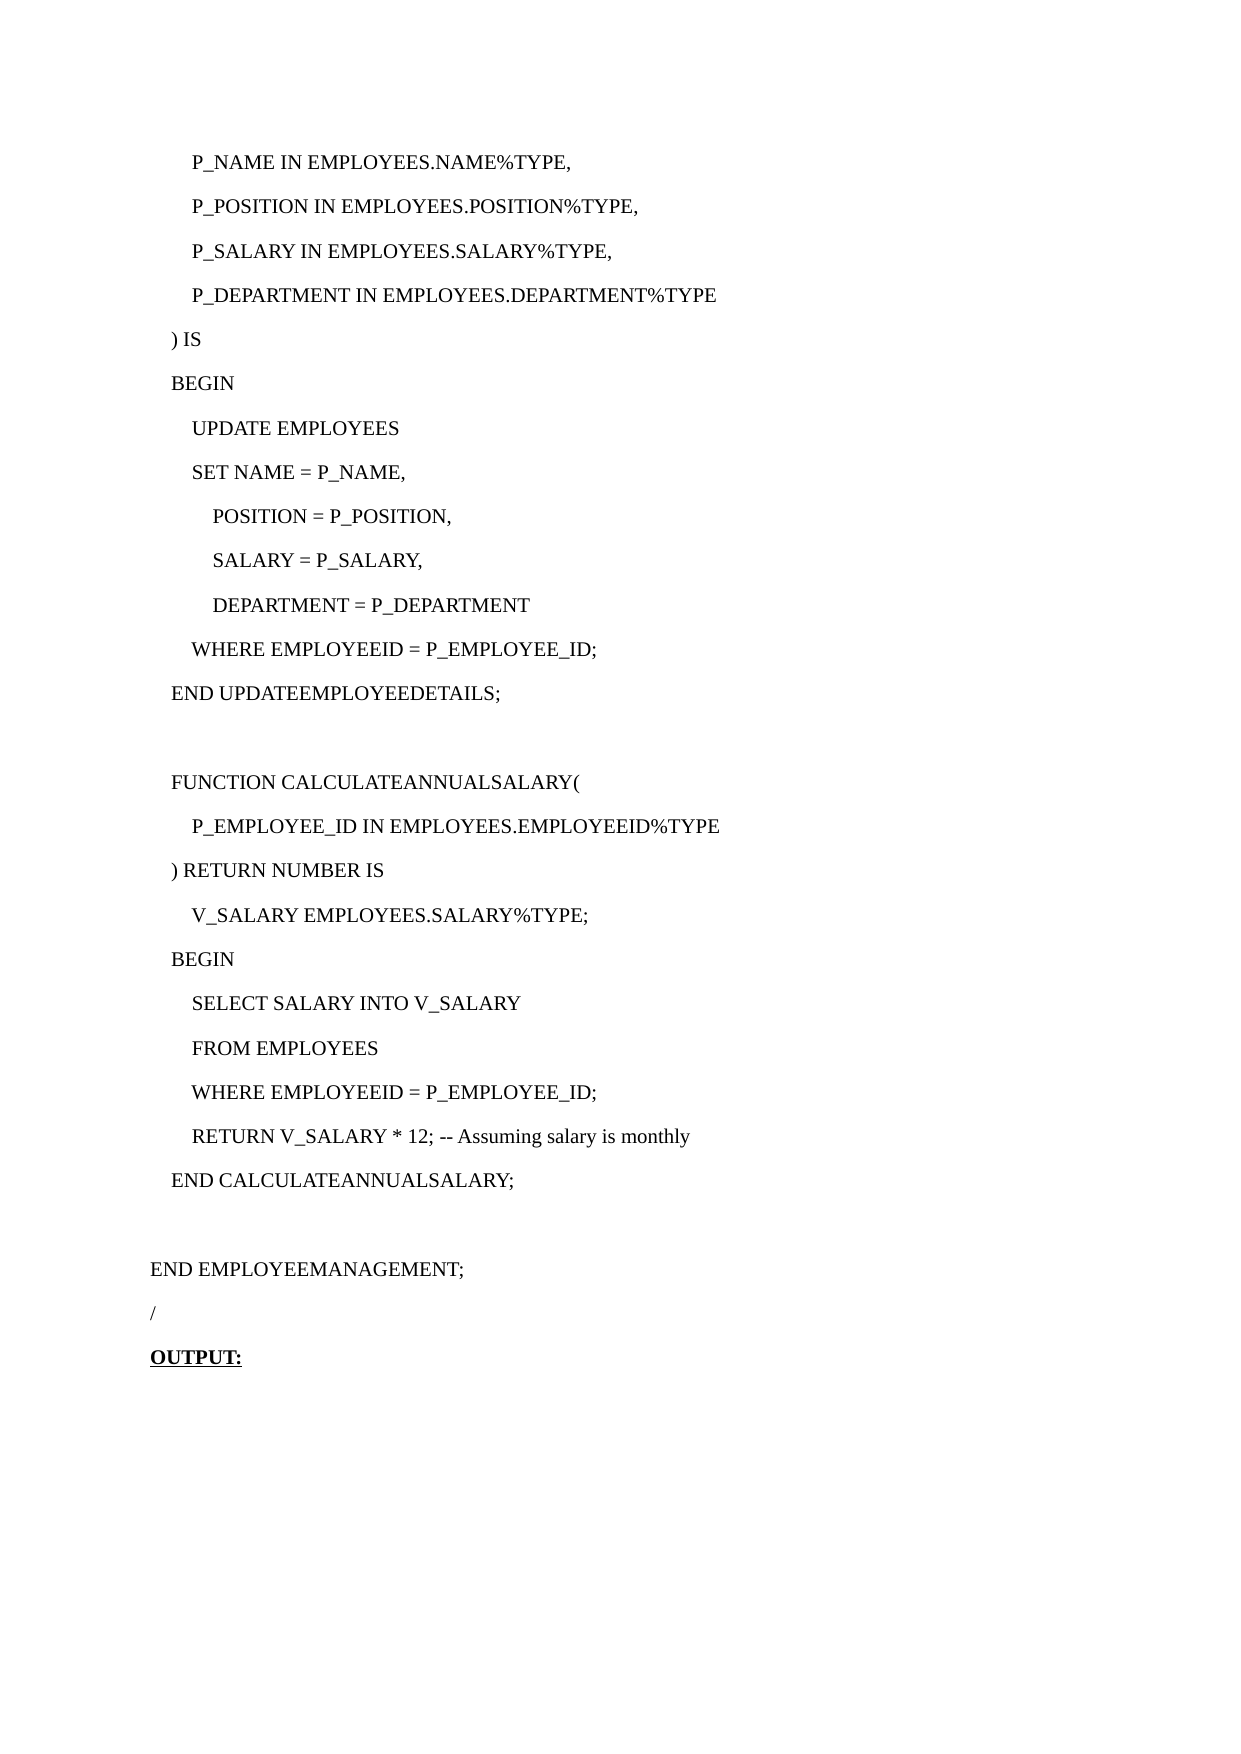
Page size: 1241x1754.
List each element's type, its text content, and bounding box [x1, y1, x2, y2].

text BEGIN [150, 371, 1090, 395]
text V_SALARY EMPLOYEES.SALARY%TYPE; [150, 903, 1090, 927]
text SELECT SALARY INTO V_SALARY [150, 991, 1090, 1015]
text P_POSITION IN EMPLOYEES.POSITION%TYPE, [150, 194, 1090, 218]
text P_EMPLOYEE_ID IN EMPLOYEES.EMPLOYEEID%TYPE [150, 814, 1090, 838]
text WHERE EMPLOYEEID = P_EMPLOYEE_ID; [150, 637, 1090, 661]
text ) RETURN NUMBER IS [150, 858, 1090, 882]
text POSITION = P_POSITION, [150, 504, 1090, 528]
text P_NAME IN EMPLOYEES.NAME%TYPE, [150, 150, 1090, 174]
text END UPDATEEMPLOYEEDETAILS; [150, 681, 1090, 705]
text FROM EMPLOYEES [150, 1035, 1090, 1059]
text SALARY = P_SALARY, [150, 548, 1090, 572]
text UPDATE EMPLOYEES [150, 416, 1090, 440]
text BEGIN [150, 947, 1090, 971]
text RETURN V_SALARY * 12; -- Assuming salary is monthly [150, 1124, 1090, 1148]
text FUNCTION CALCULATEANNUALSALARY( [150, 770, 1090, 794]
text / [150, 1301, 1090, 1325]
text END CALCULATEANNUALSALARY; [150, 1168, 1090, 1192]
text END EMPLOYEEMANAGEMENT; [150, 1257, 1090, 1281]
text ) IS [150, 327, 1090, 351]
text P_SALARY IN EMPLOYEES.SALARY%TYPE, [150, 238, 1090, 263]
text OUTPUT: [150, 1345, 1090, 1369]
text SET NAME = P_NAME, [150, 460, 1090, 484]
text P_DEPARTMENT IN EMPLOYEES.DEPARTMENT%TYPE [150, 283, 1090, 307]
text WHERE EMPLOYEEID = P_EMPLOYEE_ID; [150, 1080, 1090, 1104]
text DEPARTMENT = P_DEPARTMENT [150, 593, 1090, 617]
